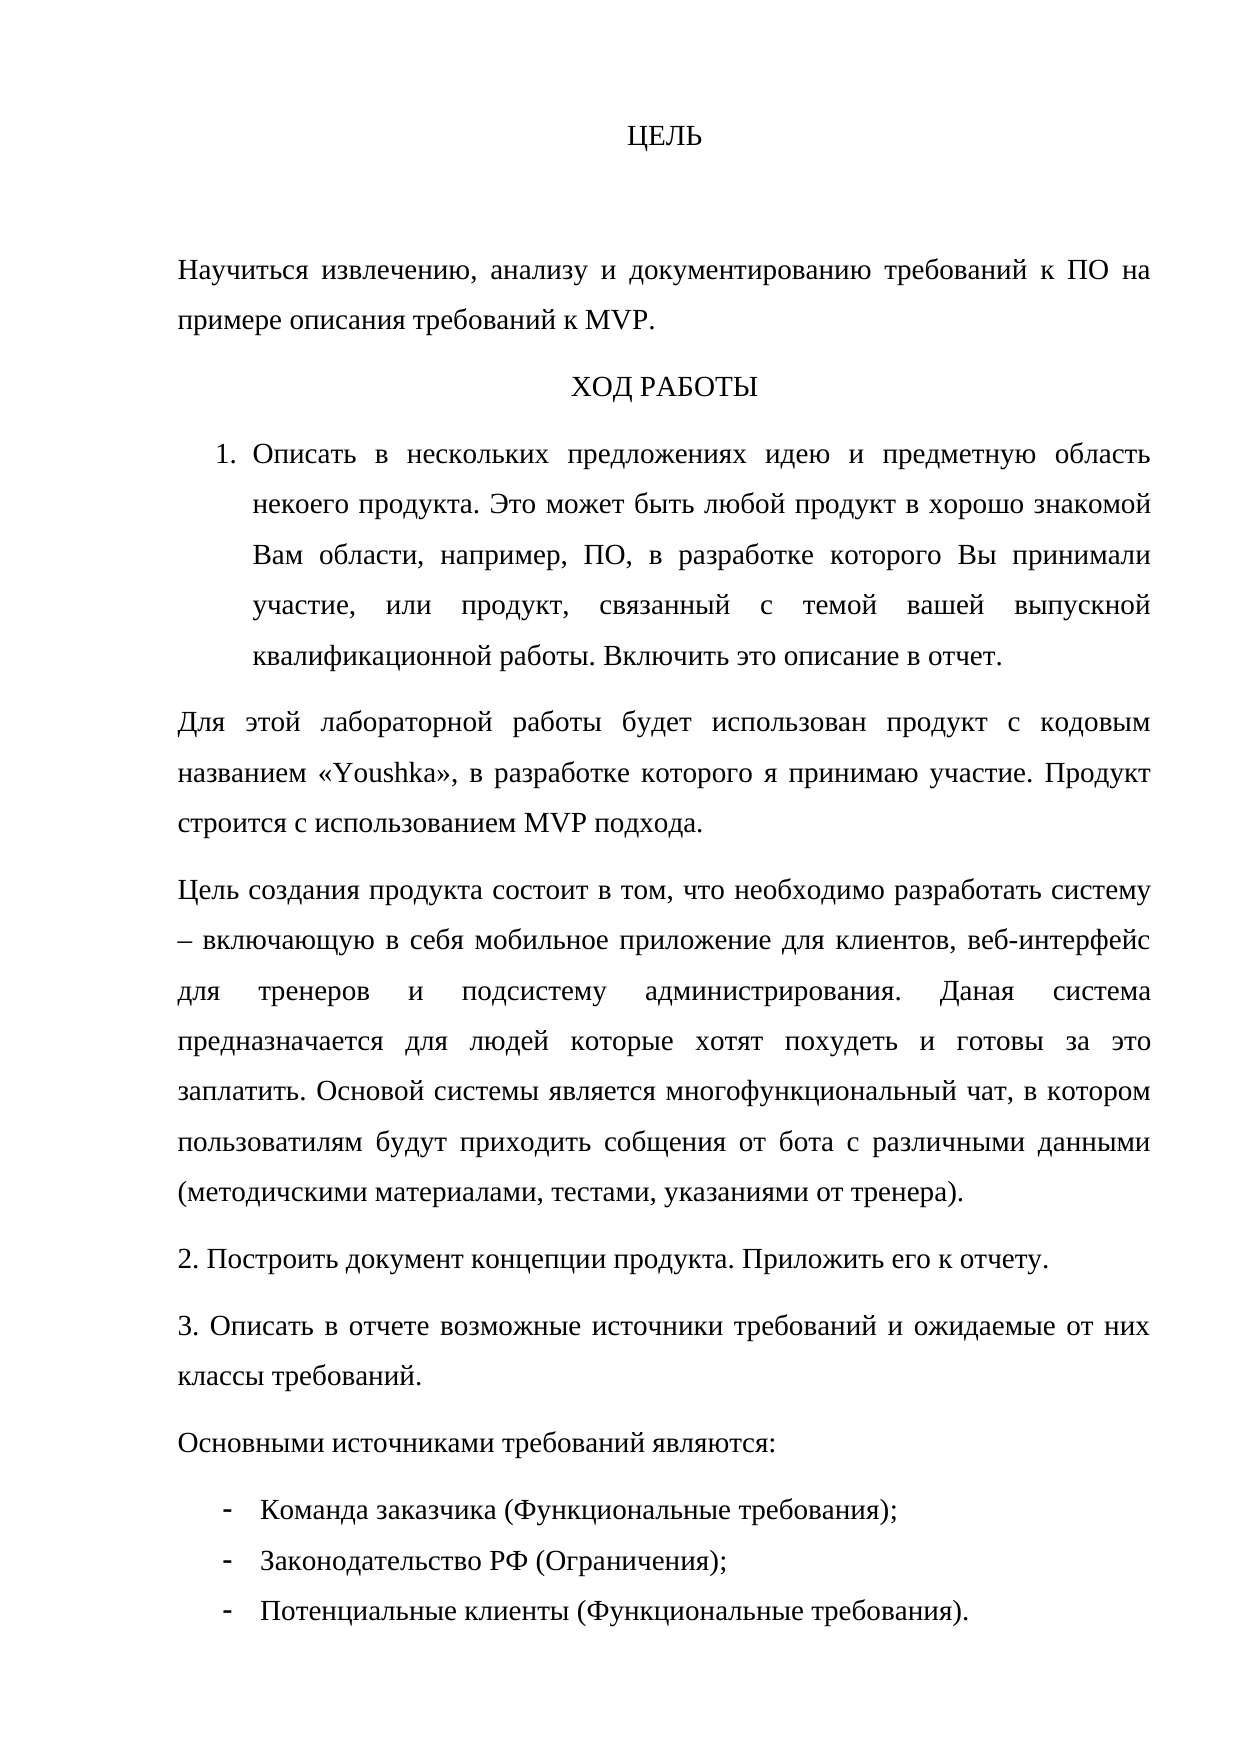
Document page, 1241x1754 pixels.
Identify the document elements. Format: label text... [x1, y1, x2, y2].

text ХОД РАБОТЫ [177, 369, 1152, 403]
list Научиться извлечению, анализу и документированию требований к ПО на примере описания требований к MVP. [177, 252, 1152, 336]
text ЦЕЛЬ [177, 118, 1152, 152]
list Законодательство РФ (Ограничения); [222, 1543, 1152, 1576]
text Цель создания продукта состоит в том, что необходимо разработать систему – включающую в себя мобильное приложение для клиентов, веб-интерфейс для тренеров и подсистему администрирования. Даная система предназначается для людей которые хотят похудеть и готовы за это заплатить. Основой системы является многофункциональный чат, в котором пользоватилям будут приходить собщения от бота с различными данными (методичскими материалами, тестами, указаниями от тренера). [177, 872, 1152, 1208]
list Описать в нескольких предложениях идею и предметную область некоего продукта. Это может быть любой продукт в хорошо знакомой Вам области, например, ПО, в разработке которого Вы принимали участие, или продукт, связанный с темой вашей выпускной квалификационной работы. Включить это описание в отчет. [215, 436, 1152, 671]
text 3. Описать в отчете возможные источники требований и ожидаемые от них классы требований. [177, 1308, 1152, 1392]
list Команда заказчика (Функциональные требования); [222, 1492, 1152, 1526]
text 2. Построить документ концепции продукта. Приложить его к отчету. [177, 1241, 1152, 1274]
text Основными источниками требований являются: [177, 1425, 1152, 1459]
list Потенциальные клиенты (Функциональные требования). [222, 1593, 1152, 1627]
text Для этой лабораторной работы будет использован продукт с кодовым названием «Youshka», в разработке которого я принимаю участие. Продукт строится с использованием MVP подхода. [177, 704, 1152, 839]
